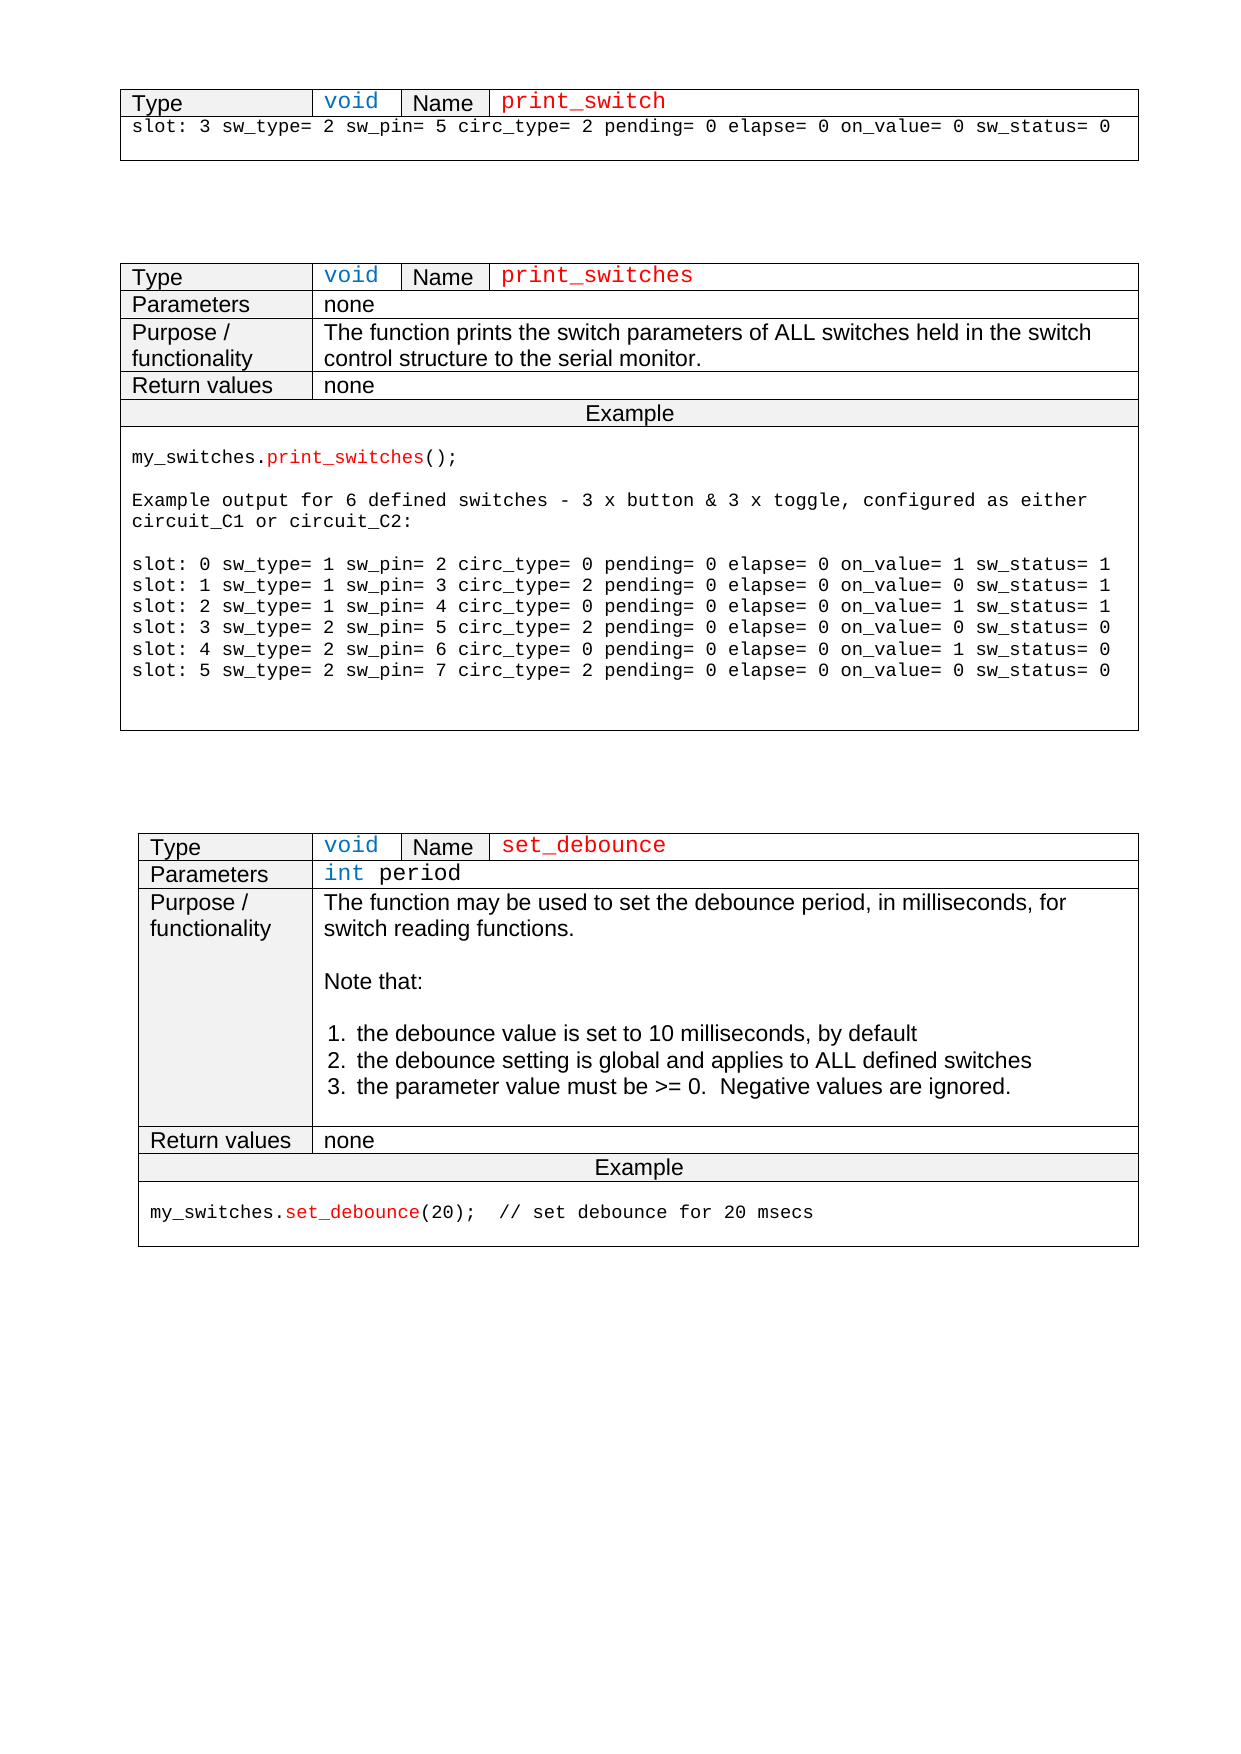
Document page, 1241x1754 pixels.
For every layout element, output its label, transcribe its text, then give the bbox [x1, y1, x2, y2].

table_cell my_switches.print_switches(); Example output for 6 defined switches - 3 x button & 3 x toggle, configured as either circuit_C1 or circuit_C2: slot: 0 sw_type= 1 sw_pin= 2 circ_type= 0 pending= 0 elapse= 0 on_value= 1 sw_status= 1 slot: 1 sw_type= 1 sw_pin= 3 circ_type= 2 pending= 0 elapse= 0 on_value= 0 sw_status= 1 slot: 2 sw_type= 1 sw_pin= 4 circ_type= 0 pending= 0 elapse= 0 on_value= 1 sw_status= 1 slot: 3 sw_type= 2 sw_pin= 5 circ_type= 2 pending= 0 elapse= 0 on_value= 0 sw_status= 0 slot: 4 sw_type= 2 sw_pin= 6 circ_type= 0 pending= 0 elapse= 0 on_value= 1 sw_status= 0 slot: 5 sw_type= 2 sw_pin= 7 circ_type= 2 pending= 0 elapse= 0 on_value= 0 sw_status= 0 [121, 427, 1138, 730]
table_cell Parameters [121, 291, 312, 317]
table_cell Example [139, 1154, 1138, 1181]
table_header Name [402, 90, 489, 116]
table_header void [313, 90, 401, 116]
table_header Type [121, 90, 312, 116]
table_cell my_switches.set_debounce(20); // set debounce for 20 msecs [139, 1182, 1138, 1246]
table_header void [313, 264, 401, 290]
table_cell The function prints the switch parameters of ALL switches held in the switch control structure to the serial monitor. [313, 319, 1138, 371]
table_cell none [313, 291, 1138, 317]
table_header Name [402, 264, 489, 290]
table_cell Return values [139, 1127, 312, 1153]
table_cell Return values [121, 372, 312, 399]
table_cell none [313, 1127, 1138, 1153]
table_cell Parameters [139, 861, 312, 888]
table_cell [121, 117, 1138, 159]
table_header void [313, 834, 401, 860]
table_cell none [313, 372, 1138, 399]
table_header Name [402, 834, 489, 860]
table_header Type [121, 264, 312, 290]
table_cell Purpose / functionality [139, 889, 312, 1126]
table_cell The function may be used to set the debounce period, in milliseconds, for switch reading functions. Note that: the debounce value is set to 10 milliseconds, by default the debounce setting is global and applies to ALL defined switches the parameter value must be >= 0. Negative values are ignored. [313, 889, 1138, 1126]
table_header set_debounce [490, 834, 1138, 860]
table_cell int period [313, 861, 1138, 888]
table_header Type [139, 834, 312, 860]
table_header print_switch [490, 90, 1138, 116]
table_header print_switches [490, 264, 1138, 290]
table_cell Purpose / functionality [121, 319, 312, 371]
table_cell Example [121, 400, 1138, 426]
